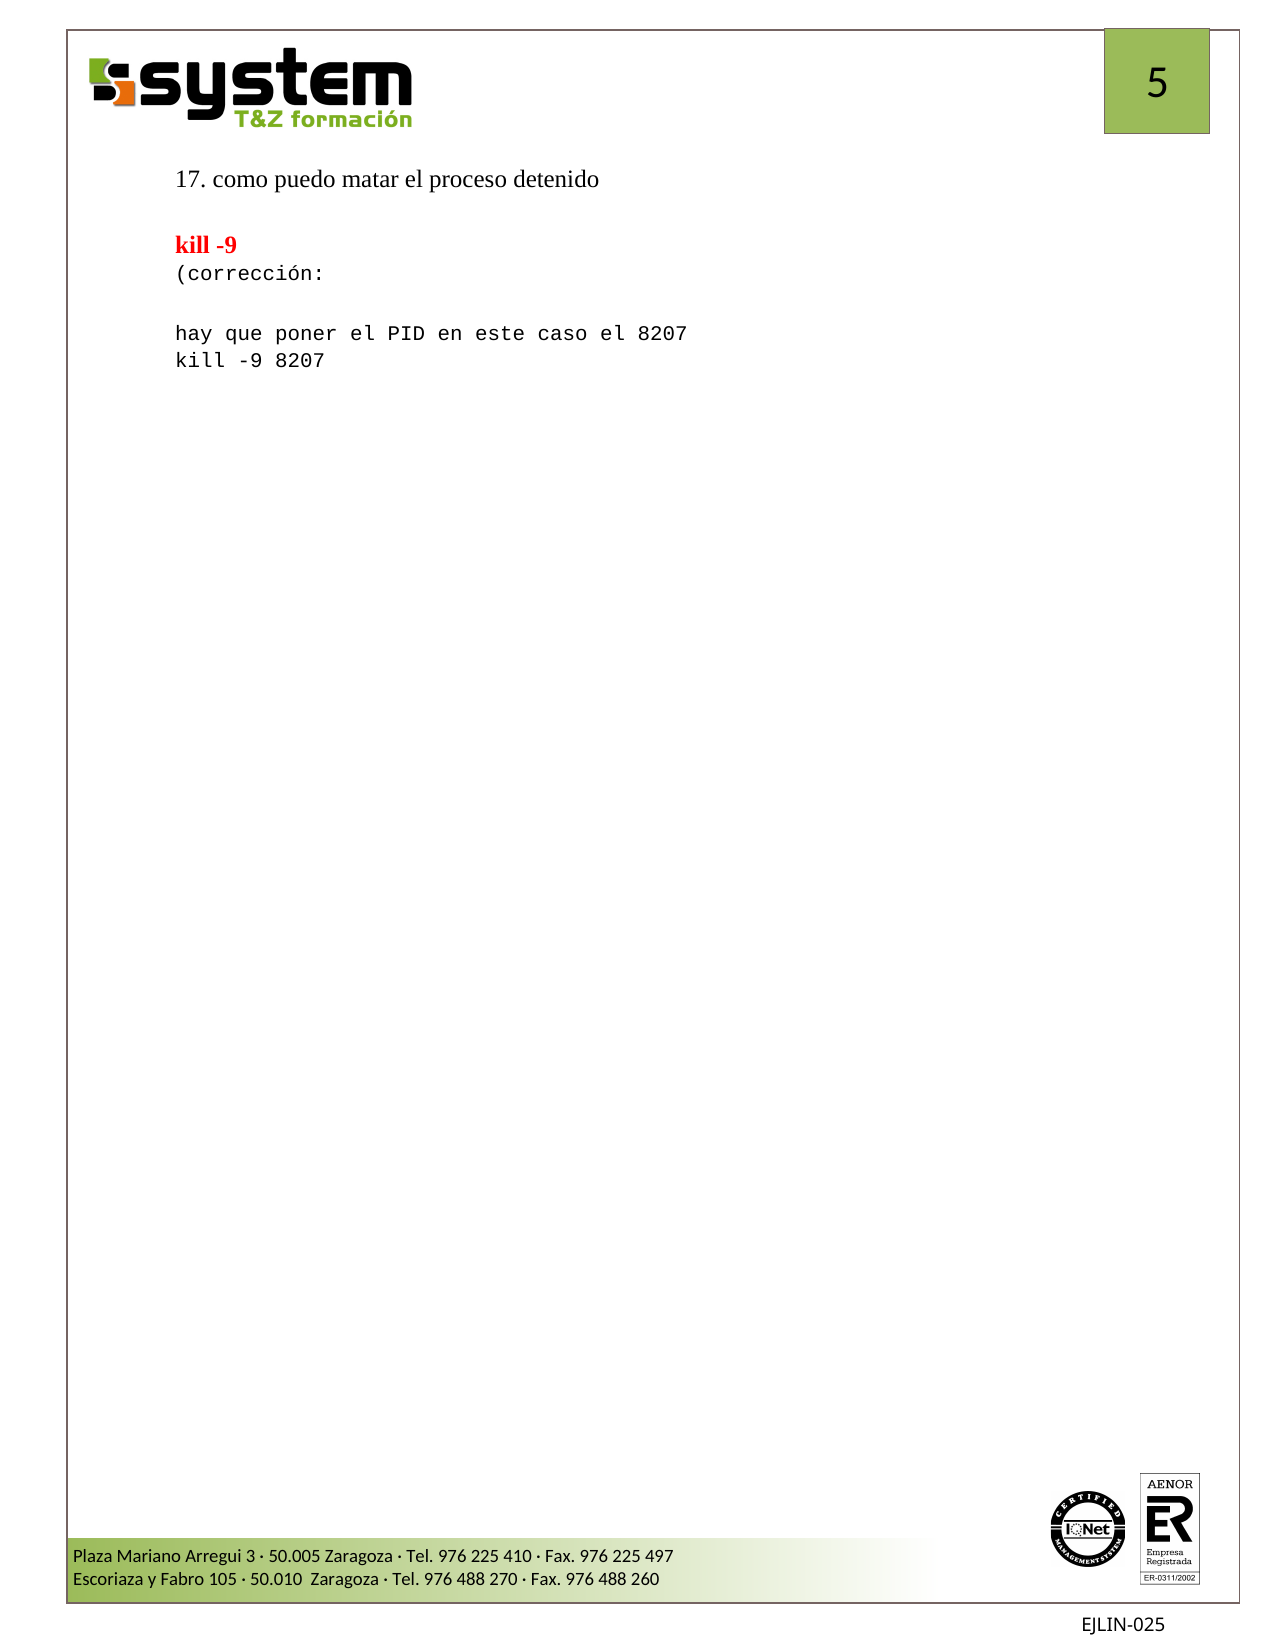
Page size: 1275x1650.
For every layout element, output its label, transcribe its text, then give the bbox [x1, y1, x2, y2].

text kill -9 [175, 230, 1137, 258]
text 17. como puedo matar el proceso detenido [175, 164, 1137, 192]
text (corrección: [175, 263, 1137, 286]
picture [1140, 1472, 1200, 1585]
picture [87, 47, 413, 129]
text kill -9 8207 [175, 350, 1137, 374]
text hay que poner el PID en este caso el 8207 [175, 323, 1137, 347]
picture [1050, 1491, 1125, 1567]
